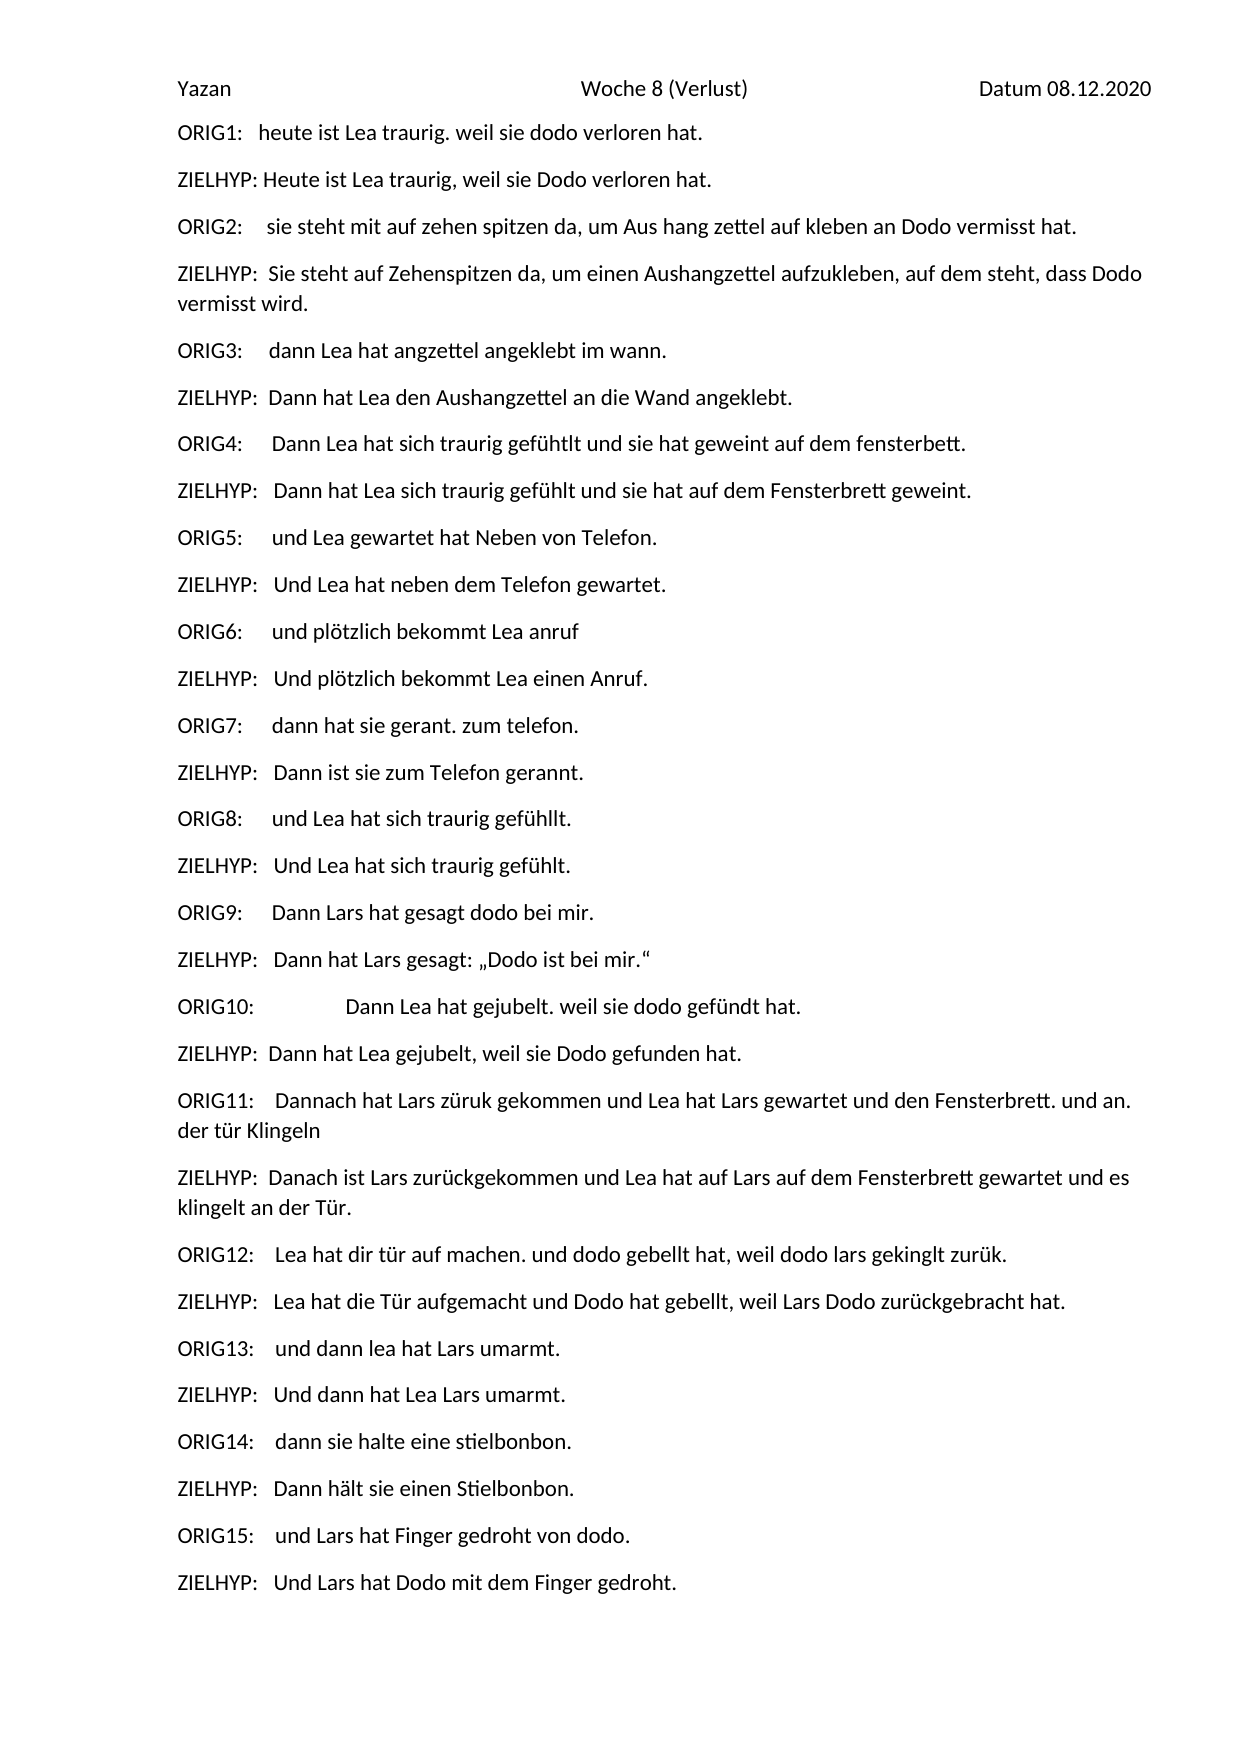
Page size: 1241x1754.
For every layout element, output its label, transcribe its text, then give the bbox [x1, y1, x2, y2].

text ZIELHYP: Und plötzlich bekommt Lea einen Anruf. [177, 664, 1152, 692]
text ORIG5: und Lea gewartet hat Neben von Telefon. [177, 523, 1152, 551]
text ORIG11: Dannach hat Lars züruk gekommen und Lea hat Lars gewartet und den Fensterbrett. und an. der tür Klingeln [177, 1086, 1152, 1144]
text ORIG4: Dann Lea hat sich traurig gefühtlt und sie hat geweint auf dem fensterbett. [177, 429, 1152, 458]
text ZIELHYP: Und dann hat Lea Lars umarmt. [177, 1381, 1152, 1409]
text ZIELHYP: Dann ist sie zum Telefon gerannt. [177, 758, 1152, 786]
text ZIELHYP: Und Lea hat neben dem Telefon gewartet. [177, 570, 1152, 598]
text ZIELHYP: Dann hat Lea den Aushangzettel an die Wand angeklebt. [177, 383, 1152, 411]
text ORIG15: und Lars hat Finger gedroht von dodo. [177, 1521, 1152, 1549]
text ZIELHYP: Sie steht auf Zehenspitzen da, um einen Aushangzettel aufzukleben, auf dem steht, dass Dodo vermisst wird. [177, 259, 1152, 317]
text ZIELHYP: Heute ist Lea traurig, weil sie Dodo verloren hat. [177, 165, 1152, 193]
text ORIG6: und plötzlich bekommt Lea anruf [177, 617, 1152, 645]
text ORIG14: dann sie halte eine stielbonbon. [177, 1427, 1152, 1456]
text ZIELHYP: Danach ist Lars zurückgekommen und Lea hat auf Lars auf dem Fensterbrett gewartet und es klingelt an der Tür. [177, 1163, 1152, 1221]
text ZIELHYP: Dann hat Lea sich traurig gefühlt und sie hat auf dem Fensterbrett geweint. [177, 476, 1152, 504]
text ORIG10: Dann Lea hat gejubelt. weil sie dodo gefündt hat. [177, 992, 1152, 1020]
text ORIG7: dann hat sie gerant. zum telefon. [177, 711, 1152, 739]
text ORIG12: Lea hat dir tür auf machen. und dodo gebellt hat, weil dodo lars gekinglt zurük. [177, 1240, 1152, 1268]
text ORIG3: dann Lea hat angzettel angeklebt im wann. [177, 336, 1152, 364]
text ZIELHYP: Dann hat Lars gesagt: „Dodo ist bei mir.“ [177, 945, 1152, 973]
text ORIG2: sie steht mit auf zehen spitzen da, um Aus hang zettel auf kleben an Dodo vermisst hat. [177, 212, 1152, 240]
text ZIELHYP: Und Lars hat Dodo mit dem Finger gedroht. [177, 1568, 1152, 1596]
text ORIG8: und Lea hat sich traurig gefühllt. [177, 804, 1152, 833]
text ORIG1: heute ist Lea traurig. weil sie dodo verloren hat. [177, 118, 1152, 146]
text ZIELHYP: Dann hält sie einen Stielbonbon. [177, 1474, 1152, 1502]
text ORIG13: und dann lea hat Lars umarmt. [177, 1334, 1152, 1362]
text ZIELHYP: Lea hat die Tür aufgemacht und Dodo hat gebellt, weil Lars Dodo zurückgebracht hat. [177, 1287, 1152, 1315]
text ZIELHYP: Dann hat Lea gejubelt, weil sie Dodo gefunden hat. [177, 1039, 1152, 1067]
text ORIG9: Dann Lars hat gesagt dodo bei mir. [177, 898, 1152, 926]
text ZIELHYP: Und Lea hat sich traurig gefühlt. [177, 851, 1152, 879]
